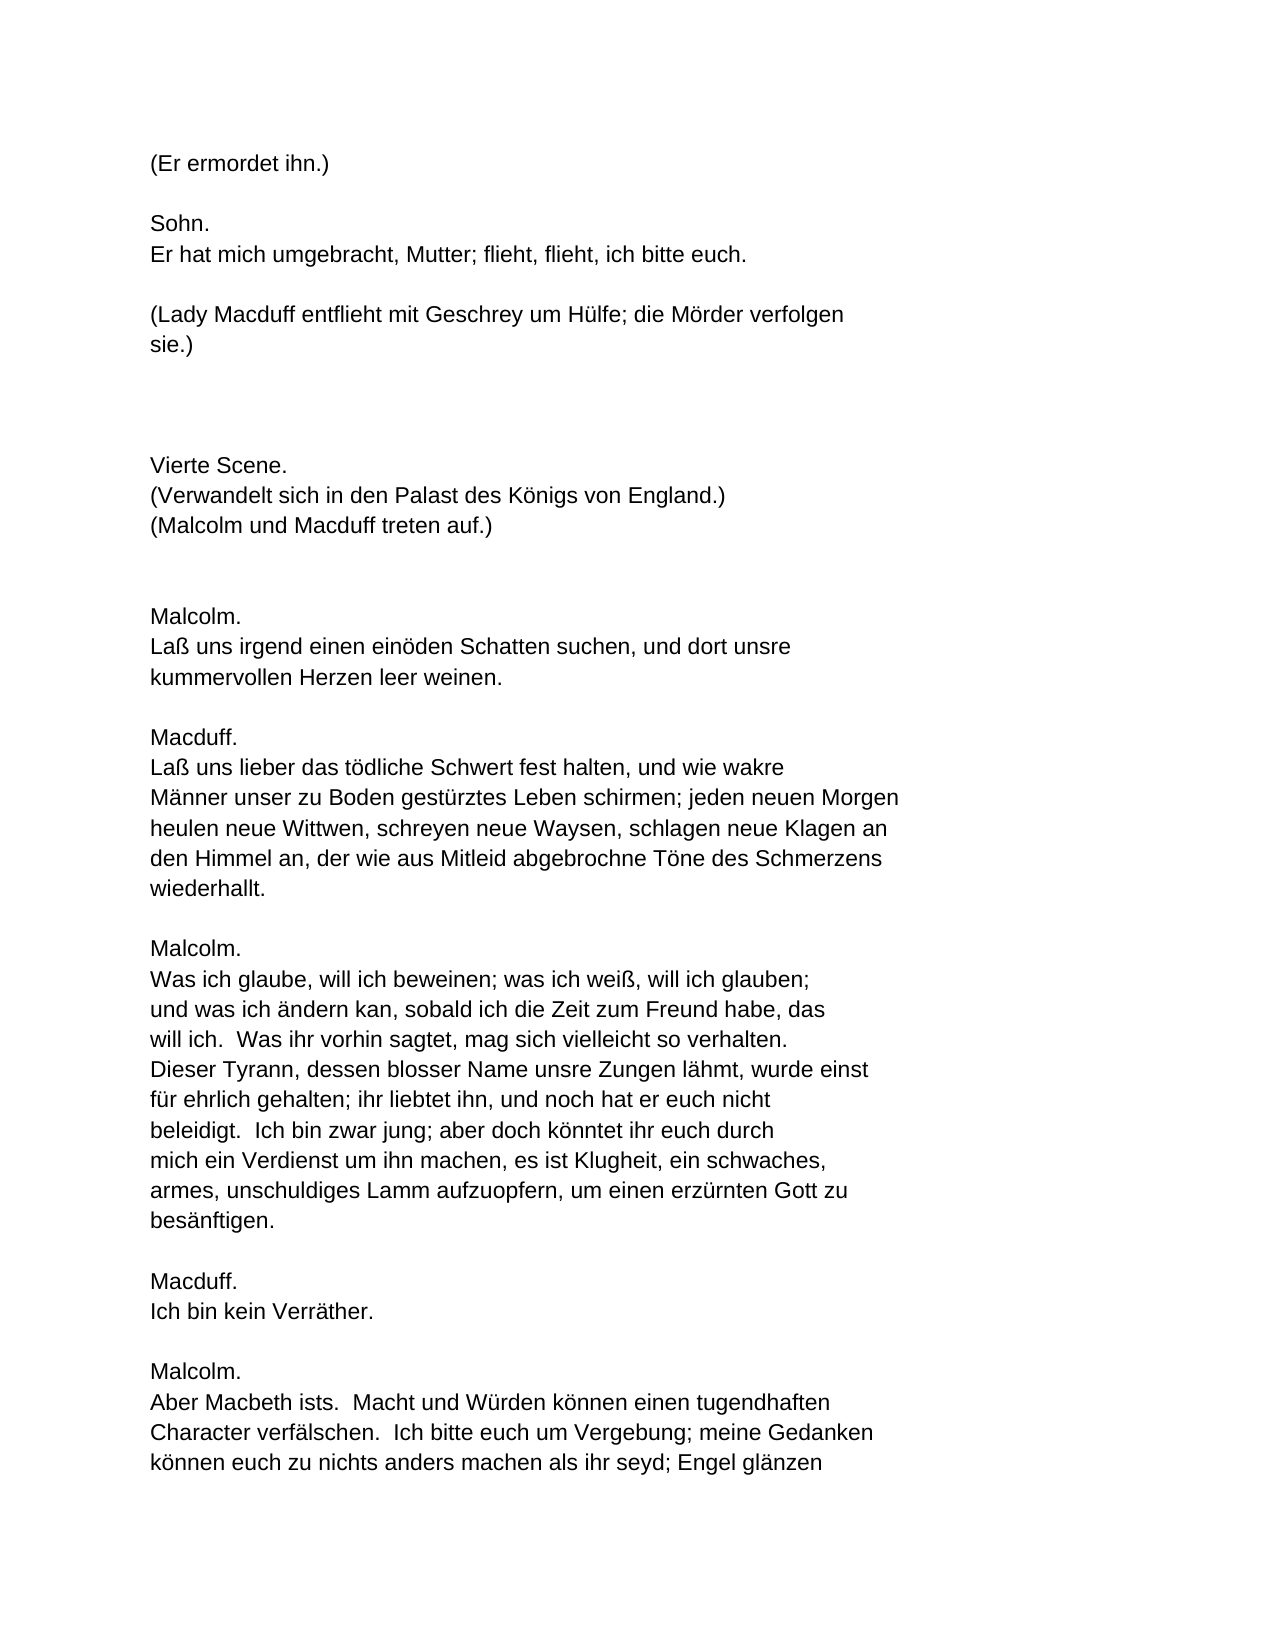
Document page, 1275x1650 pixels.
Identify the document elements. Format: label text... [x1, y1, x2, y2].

text (Er ermordet ihn.) [150, 150, 1125, 176]
text mich ein Verdienst um ihn machen, es ist Klugheit, ein schwaches, [150, 1147, 1125, 1173]
text Macduff. [150, 1268, 1125, 1294]
text wiederhallt. [150, 875, 1125, 901]
text Laß uns lieber das tödliche Schwert fest halten, und wie wakre [150, 754, 1125, 781]
text den Himmel an, der wie aus Mitleid abgebrochne Töne des Schmerzens [150, 845, 1125, 871]
text können euch zu nichts anders machen als ihr seyd; Engel glänzen [150, 1449, 1125, 1475]
text armes, unschuldiges Lamm aufzuopfern, um einen erzürnten Gott zu [150, 1177, 1125, 1203]
text Malcolm. [150, 603, 1125, 629]
text sie.) [150, 331, 1125, 358]
text Character verfälschen. Ich bitte euch um Vergebung; meine Gedanken [150, 1419, 1125, 1445]
text Malcolm. [150, 935, 1125, 962]
text Was ich glaube, will ich beweinen; was ich weiß, will ich glauben; [150, 966, 1125, 992]
text Malcolm. [150, 1358, 1125, 1385]
text Ich bin kein Verräther. [150, 1298, 1125, 1324]
text beleidigt. Ich bin zwar jung; aber doch könntet ihr euch durch [150, 1117, 1125, 1143]
text für ehrlich gehalten; ihr liebtet ihn, und noch hat er euch nicht [150, 1086, 1125, 1113]
text Laß uns irgend einen einöden Schatten suchen, und dort unsre [150, 633, 1125, 660]
text Sohn. [150, 210, 1125, 237]
text Macduff. [150, 724, 1125, 750]
text heulen neue Wittwen, schreyen neue Waysen, schlagen neue Klagen an [150, 814, 1125, 841]
text und was ich ändern kan, sobald ich die Zeit zum Freund habe, das [150, 996, 1125, 1022]
text Vierte Scene. [150, 452, 1125, 478]
text Aber Macbeth ists. Macht und Würden können einen tugendhaften [150, 1388, 1125, 1415]
text Männer unser zu Boden gestürztes Leben schirmen; jeden neuen Morgen [150, 784, 1125, 811]
text Er hat mich umgebracht, Mutter; flieht, flieht, ich bitte euch. [150, 241, 1125, 267]
text Dieser Tyrann, dessen blosser Name unsre Zungen lähmt, wurde einst [150, 1056, 1125, 1083]
text besänftigen. [150, 1207, 1125, 1234]
text kummervollen Herzen leer weinen. [150, 663, 1125, 690]
text (Malcolm und Macduff treten auf.) [150, 512, 1125, 539]
text (Lady Macduff entflieht mit Geschrey um Hülfe; die Mörder verfolgen [150, 301, 1125, 327]
text (Verwandelt sich in den Palast des Königs von England.) [150, 482, 1125, 509]
text will ich. Was ihr vorhin sagtet, mag sich vielleicht so verhalten. [150, 1026, 1125, 1052]
